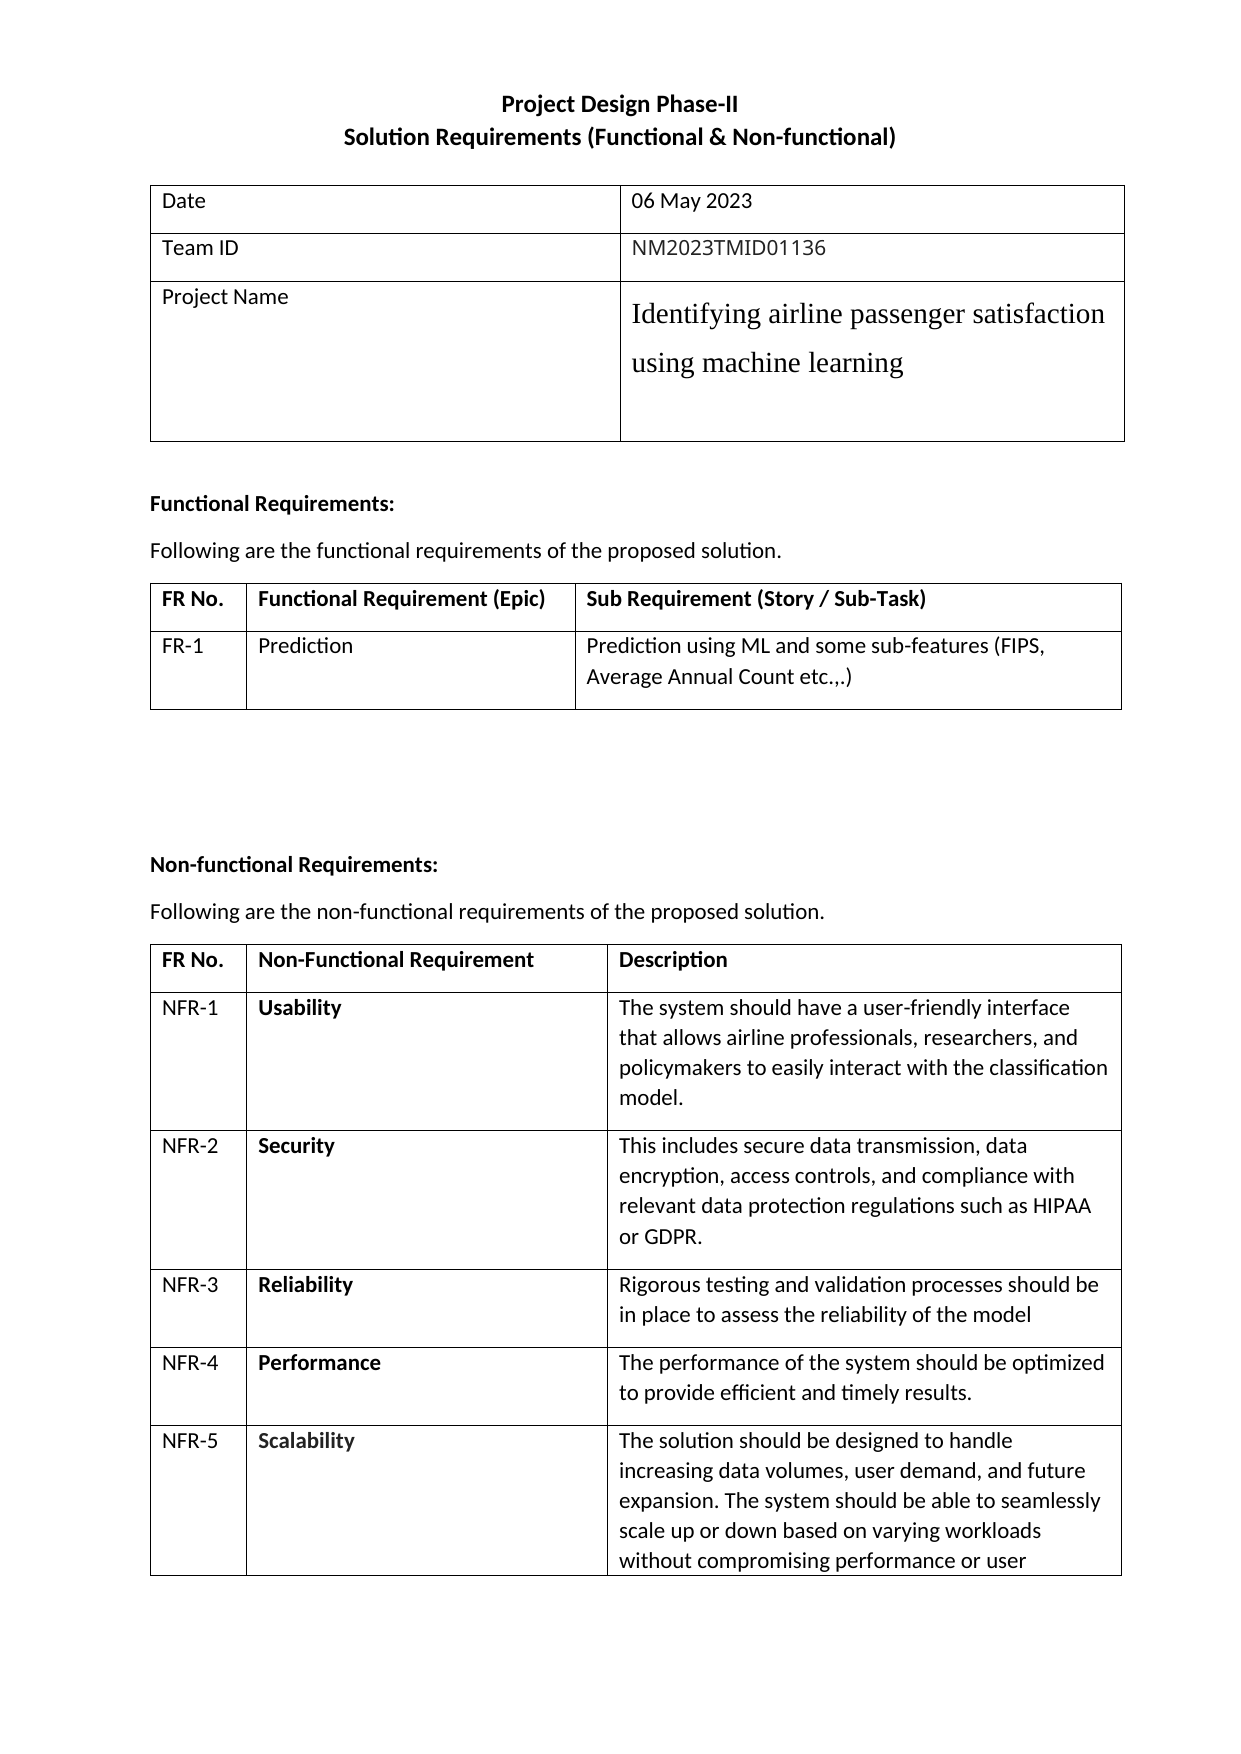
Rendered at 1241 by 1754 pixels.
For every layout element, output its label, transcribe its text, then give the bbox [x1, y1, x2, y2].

text Non-functional Requirements: [150, 850, 1090, 878]
table_cell Team ID [151, 234, 620, 281]
table_header Description [608, 945, 1121, 992]
table_cell NFR-4 [151, 1348, 246, 1425]
table_header FR No. [151, 945, 246, 992]
table_header 06 May 2023 [621, 186, 1124, 232]
text Functional Requirements: [150, 489, 1090, 517]
table_header Functional Requirement (Epic) [247, 584, 575, 631]
table_cell Scalability [247, 1426, 607, 1574]
table_cell NFR-3 [151, 1270, 246, 1347]
table_cell FR-1 [151, 632, 246, 708]
table_cell The performance of the system should be optimized to provide efficient and timely results. [608, 1348, 1121, 1425]
table_cell Security [247, 1131, 607, 1269]
table_cell NFR-1 [151, 993, 246, 1130]
table_cell Prediction [247, 632, 575, 708]
table_cell NFR-2 [151, 1131, 246, 1269]
table_cell Project Name [151, 282, 620, 441]
table_cell The system should have a user-friendly interface that allows airline professionals, researchers, and policymakers to easily interact with the classification model. [608, 993, 1121, 1130]
table_cell Prediction using ML and some sub-features (FIPS, Average Annual Count etc.,.) [576, 632, 1121, 708]
table_cell This includes secure data transmission, data encryption, access controls, and compliance with relevant data protection regulations such as HIPAA or GDPR. [608, 1131, 1121, 1269]
text Solution Requirements (Functional & Non-functional) [150, 122, 1090, 152]
table_cell Reliability [247, 1270, 607, 1347]
text Project Design Phase-II [150, 89, 1090, 119]
table_cell Usability [247, 993, 607, 1130]
table_cell Identifying airline passenger satisfaction using machine learning [621, 282, 1124, 441]
table_header Sub Requirement (Story / Sub-Task) [576, 584, 1121, 631]
table_cell Performance [247, 1348, 607, 1425]
table_header Date [151, 186, 620, 232]
text Following are the functional requirements of the proposed solution. [150, 536, 1090, 564]
table_cell NFR-5 [151, 1426, 246, 1574]
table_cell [608, 1426, 1121, 1574]
text Following are the non-functional requirements of the proposed solution. [150, 897, 1090, 925]
table_header Non-Functional Requirement [247, 945, 607, 992]
table_cell NM2023TMID01136 [621, 234, 1124, 281]
table_header FR No. [151, 584, 246, 631]
table_cell Rigorous testing and validation processes should be in place to assess the reliability of the model [608, 1270, 1121, 1347]
